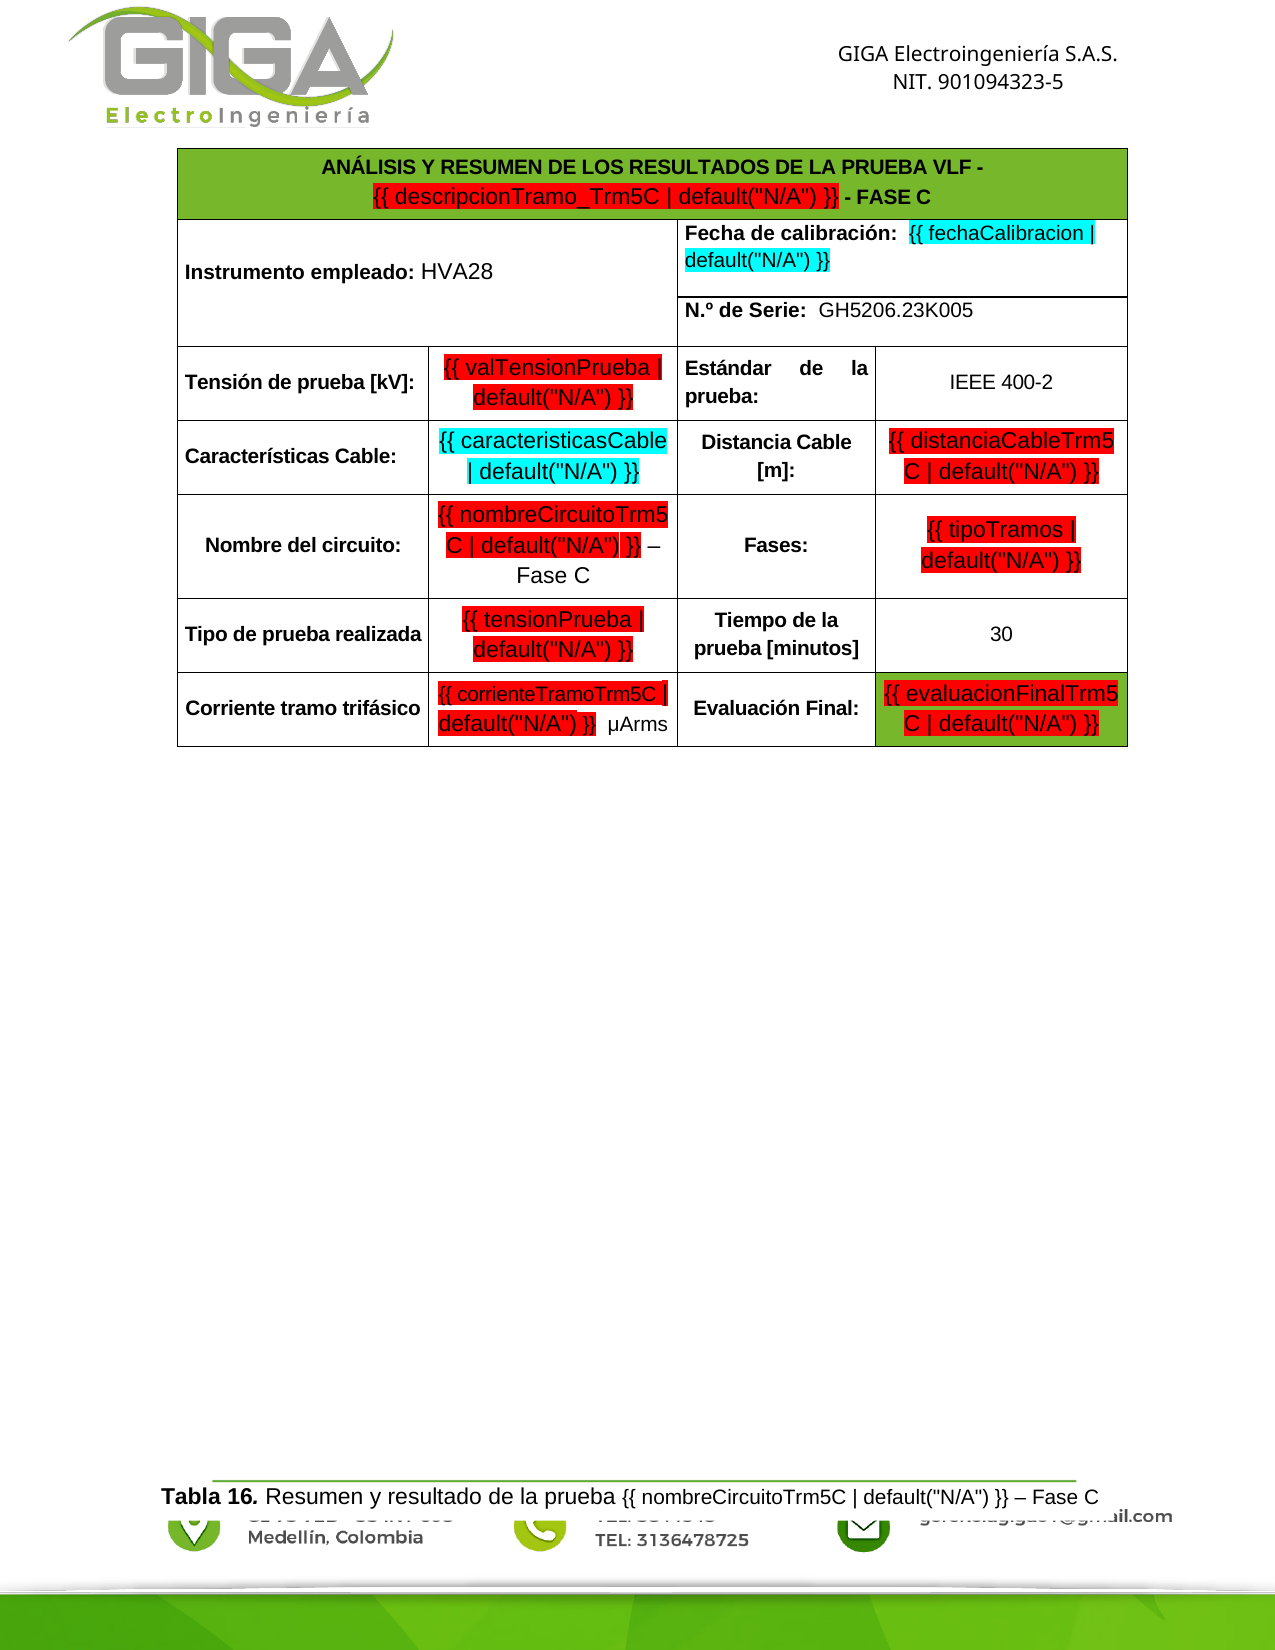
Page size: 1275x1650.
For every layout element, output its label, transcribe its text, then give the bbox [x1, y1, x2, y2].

table_cell Fecha de calibración: {{ fechaCalibracion | default("N/A") }} [678, 220, 1127, 296]
picture [0, 1471, 1275, 1650]
table_cell Tipo de prueba realizada [178, 599, 428, 672]
table_cell Nombre del circuito: [178, 495, 428, 598]
table_cell Características Cable: [178, 421, 428, 494]
table_cell IEEE 400-2 [876, 347, 1127, 420]
table_cell Tiempo de la prueba [minutos] [678, 599, 875, 672]
table_header ANÁLISIS Y RESUMEN DE LOS RESULTADOS DE LA PRUEBA VLF - {{ descripcionTramo_Trm5C | default("N/A") }} - FASE C [178, 149, 1127, 219]
table_cell Corriente tramo trifásico [178, 673, 428, 746]
picture [43, 0, 417, 147]
table_cell N.º de Serie: GH5206.23K005 [678, 298, 1127, 346]
table_cell Fases: [678, 495, 875, 598]
table_cell Instrumento empleado: HVA28 [178, 220, 677, 346]
table_cell Estándar de la prueba: [678, 347, 875, 420]
table_cell {{ evaluacionFinalTrm5C | default("N/A") }} [876, 673, 1127, 746]
table_cell {{ valTensionPrueba | default("N/A") }} [429, 347, 677, 420]
table_cell {{ tensionPrueba | default("N/A") }} [429, 599, 677, 672]
table_cell Evaluación Final: [678, 673, 875, 746]
table_cell Distancia Cable [m]: [678, 421, 875, 494]
table_cell {{ caracteristicasCable | default("N/A") }} [429, 421, 677, 494]
table_cell {{ nombreCircuitoTrm5C | default("N/A") }} – Fase C [429, 495, 677, 598]
table_cell Tensión de prueba [kV]: [178, 347, 428, 420]
table_cell 30 [876, 599, 1127, 672]
table_cell {{ corrienteTramoTrm5C | default("N/A") }} μArms [429, 673, 677, 746]
table_cell {{ distanciaCableTrm5C | default("N/A") }} [876, 421, 1127, 494]
table_cell {{ tipoTramos | default("N/A") }} [876, 495, 1127, 598]
